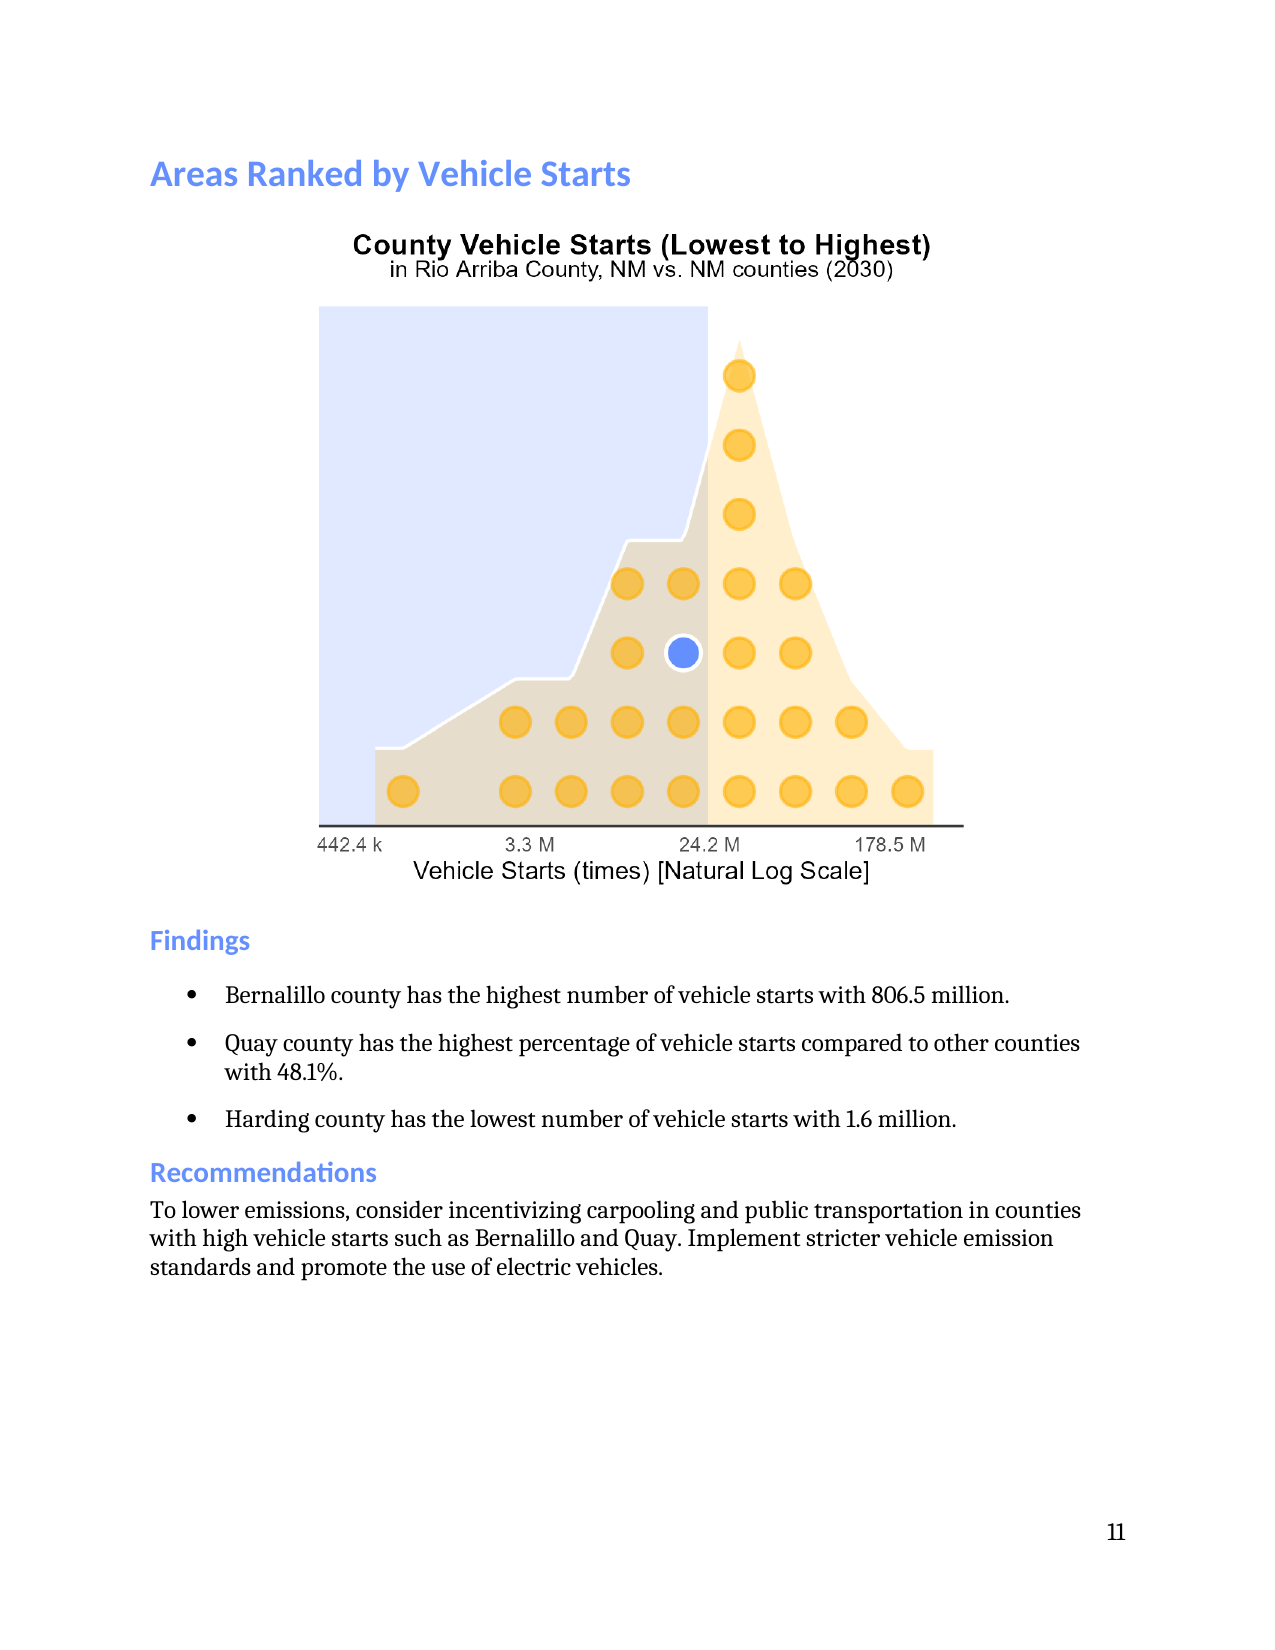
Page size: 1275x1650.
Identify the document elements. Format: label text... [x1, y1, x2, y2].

subtitle Findings [150, 922, 1125, 957]
text Quay county has the highest percentage of vehicle starts compared to other counties with 48.1%. [187, 1029, 1125, 1086]
text Harding county has the lowest number of vehicle starts with 1.6 million. [187, 1105, 1125, 1134]
picture [300, 221, 976, 897]
subtitle Areas Ranked by Vehicle Starts [150, 150, 1125, 196]
text Bernalillo county has the highest number of vehicle starts with 806.5 million. [187, 981, 1125, 1010]
subtitle Recommendations [150, 1154, 1125, 1190]
text To lower emissions, consider incentivizing carpooling and public transportation in counties with high vehicle starts such as Bernalillo and Quay. Implement stricter vehicle emission standards and promote the use of electric vehicles. [150, 1196, 1125, 1282]
